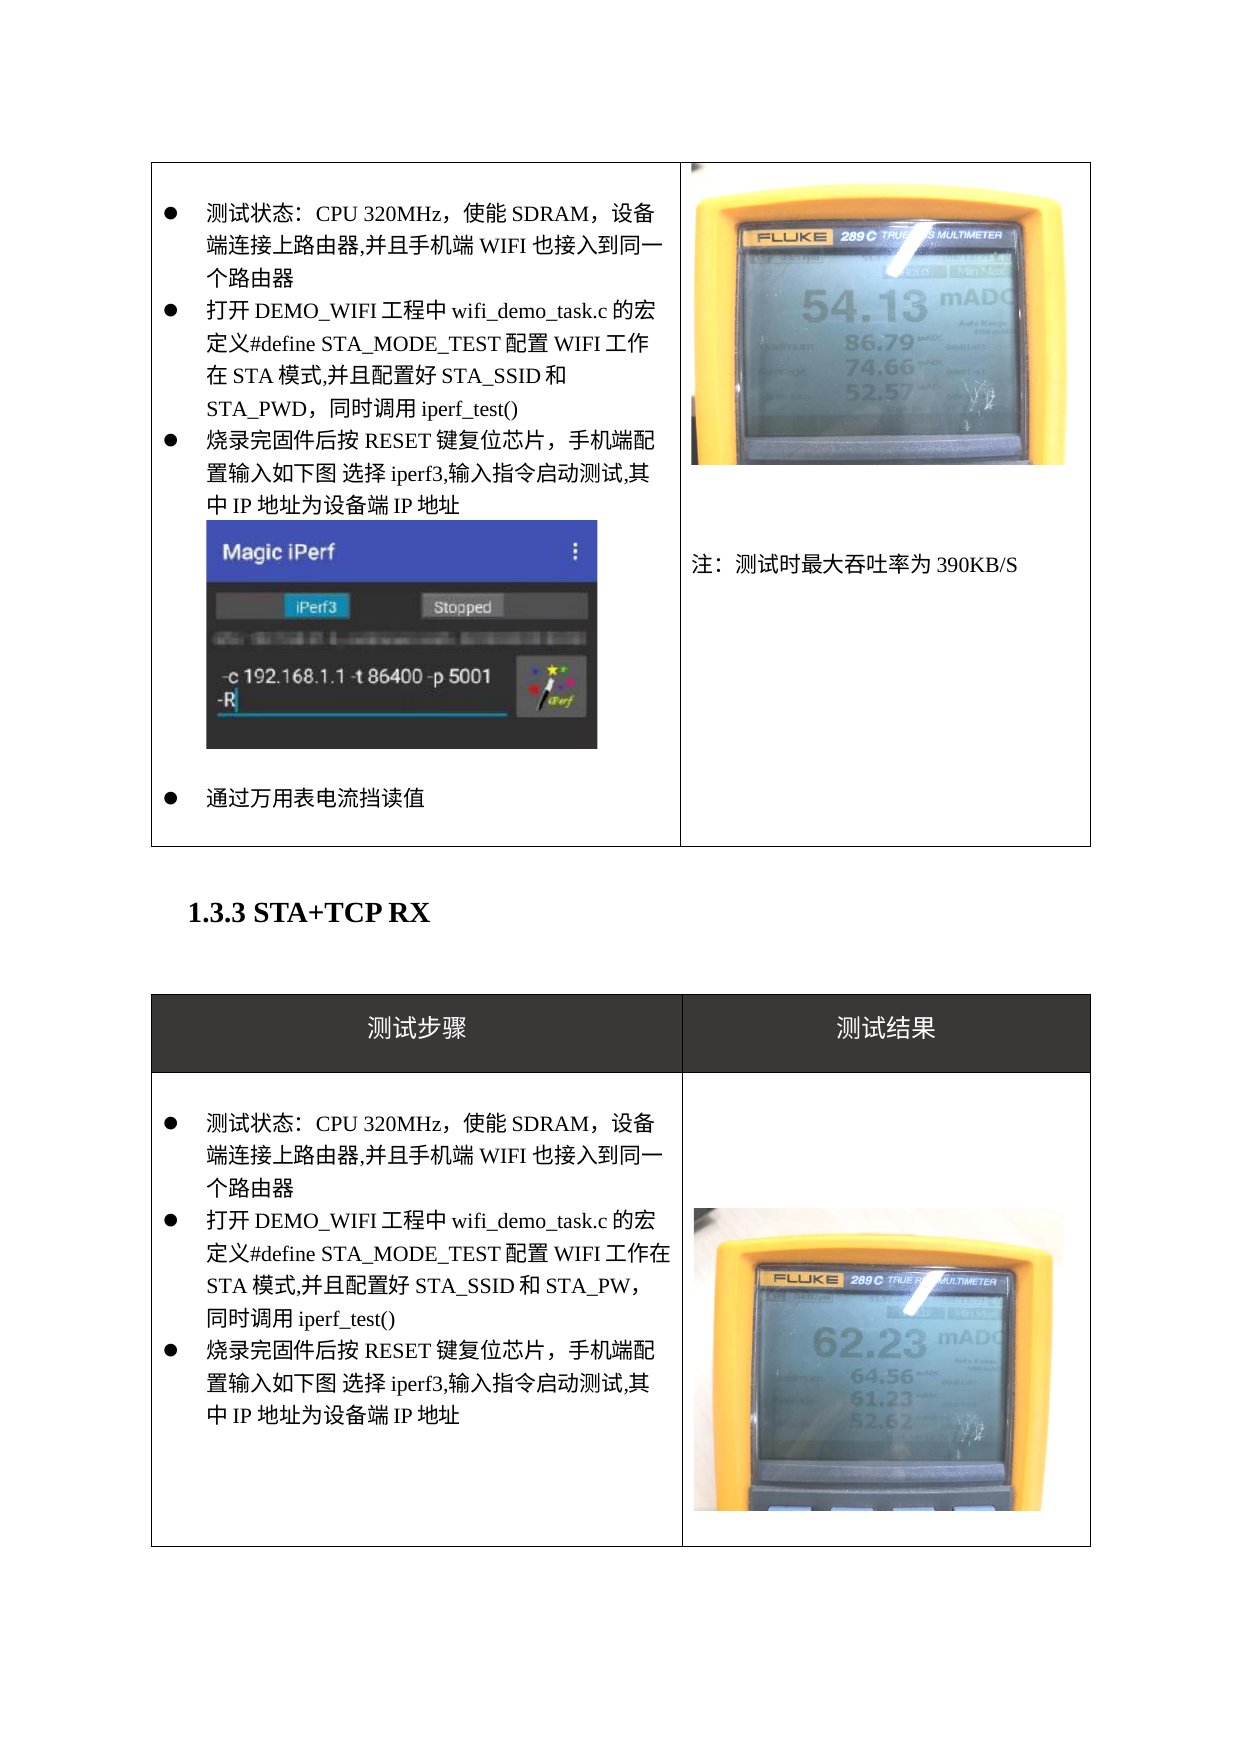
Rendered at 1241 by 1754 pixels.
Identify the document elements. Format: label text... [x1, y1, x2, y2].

table_cell [683, 1073, 1090, 1546]
table_cell 注：测试时最大吞吐率为390KB/S [681, 163, 1090, 846]
table_cell 测试状态：CPU 320MHz，使能SDRAM，设备端连接上路由器,并且手机端 WIFI 也接入到同一个路由器 打开DEMO_WIFI工程中wifi_demo_task.c的宏定义#define STA_MODE_TEST配置WIFI工作在STA模式,并且配置好STA_SSID和STA_PWD，同时调用iperf_test() 烧录完固件后按 RESET 键复位芯片，手机端配置输入如下图 选择iperf3,输入指令启动测试,其中IP 地址为设备端IP地址 通过万用表电流挡读值 [152, 163, 680, 846]
table_cell STA+TCP RX [693, 1208, 1064, 1511]
subtitle STA+TCP RX [187, 879, 1053, 944]
table_header 测试步骤 [152, 995, 682, 1072]
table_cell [152, 1073, 682, 1546]
table_header 测试结果 [683, 995, 1090, 1072]
picture [206, 520, 598, 749]
